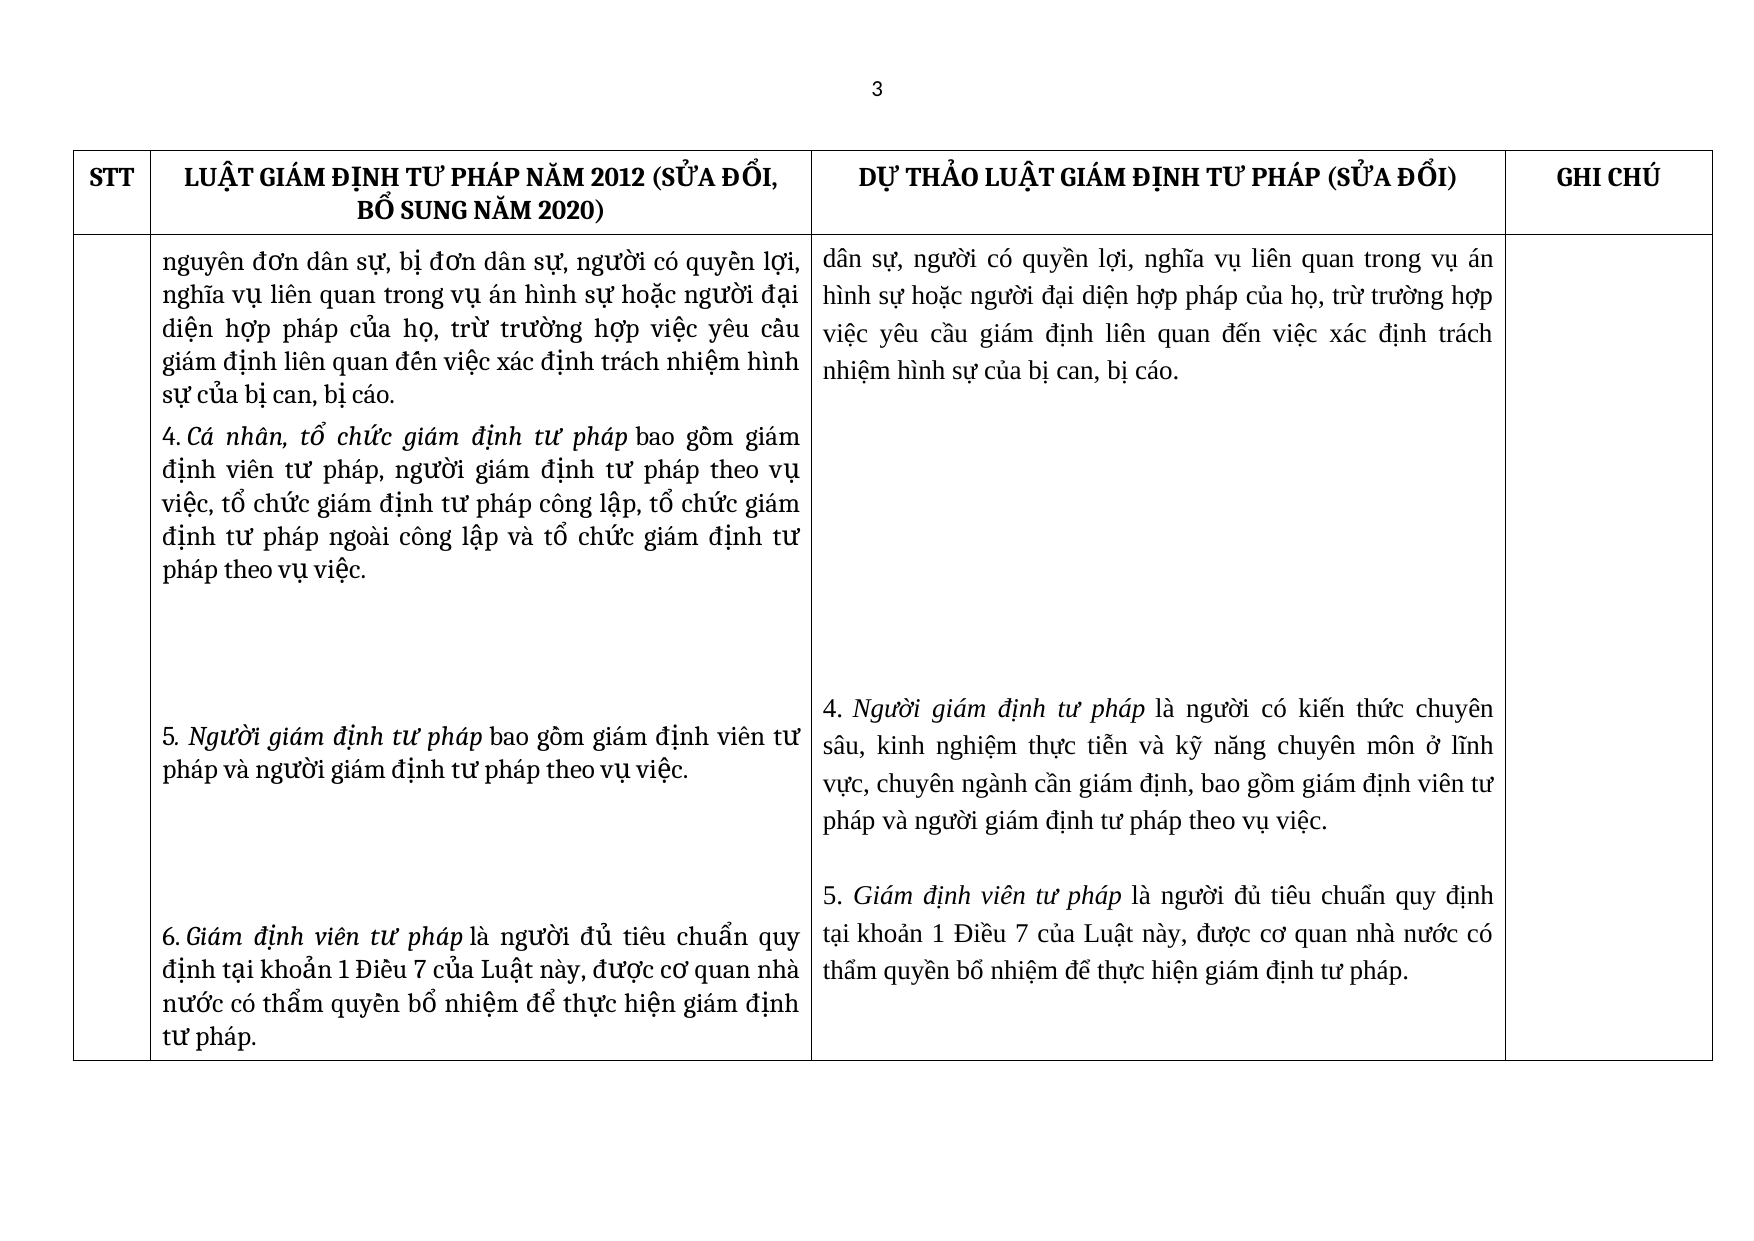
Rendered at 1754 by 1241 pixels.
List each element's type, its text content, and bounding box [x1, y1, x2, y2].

table_header DỰ THẢO LUẬT GIÁM ĐỊNH TƯ PHÁP (SỬA ĐỔI) [812, 151, 1505, 234]
table_header STT [74, 151, 150, 234]
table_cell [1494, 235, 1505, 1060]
table_header GHI CHÚ [1506, 151, 1712, 234]
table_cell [151, 235, 811, 1060]
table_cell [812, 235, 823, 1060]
table_cell [74, 235, 150, 1060]
table_cell [1506, 235, 1712, 1060]
table_header LUẬT GIÁM ĐỊNH TƯ PHÁP NĂM 2012 (SỬA ĐỔI, BỔ SUNG NĂM 2020) [151, 151, 811, 234]
